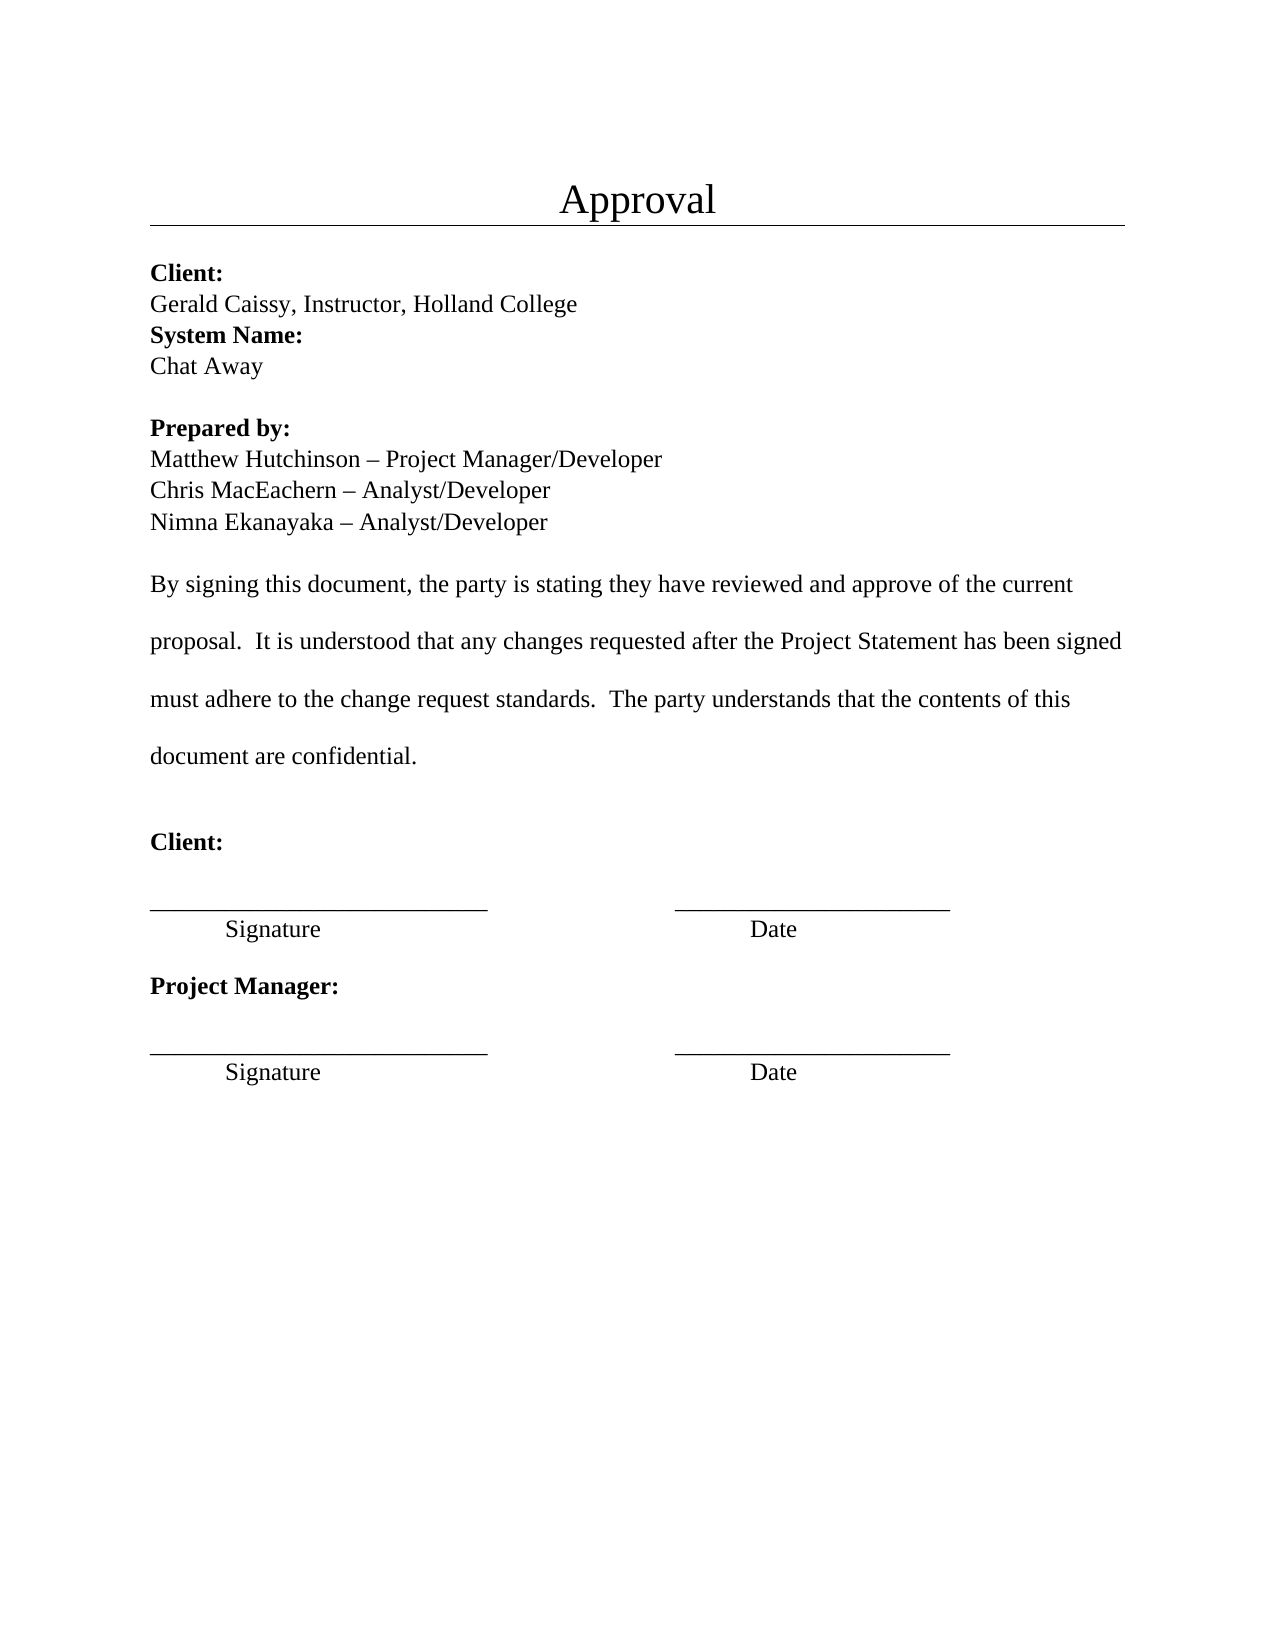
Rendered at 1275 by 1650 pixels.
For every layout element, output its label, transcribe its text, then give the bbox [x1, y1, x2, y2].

text ___________________________ ______________________ [150, 885, 1125, 914]
text Project Manager: [150, 971, 1125, 1000]
text Chris MacEachern – Analyst/Developer [150, 476, 1125, 504]
text Nimna Ekanayaka – Analyst/Developer [150, 507, 1125, 535]
text ___________________________ ______________________ [150, 1029, 1125, 1057]
text Client: [150, 258, 1125, 287]
text Client: [150, 827, 1125, 856]
text System Name: [150, 320, 1125, 349]
subtitle Approval [150, 175, 1125, 225]
text Prepared by: [150, 413, 1125, 442]
text Chat Away [150, 351, 1125, 380]
text Gerald Caissy, Instructor, Holland College [150, 289, 1125, 318]
text Matthew Hutchinson – Project Manager/Developer [150, 444, 1125, 473]
text Signature Date [150, 1057, 1125, 1086]
text Signature Date [150, 914, 1125, 942]
text By signing this document, the party is stating they have reviewed and approve of the current proposal. It is understood that any changes requested after the Project Statement has been signed must adhere to the change request standards. The party understands that the contents of this document are confidential. [150, 569, 1125, 770]
